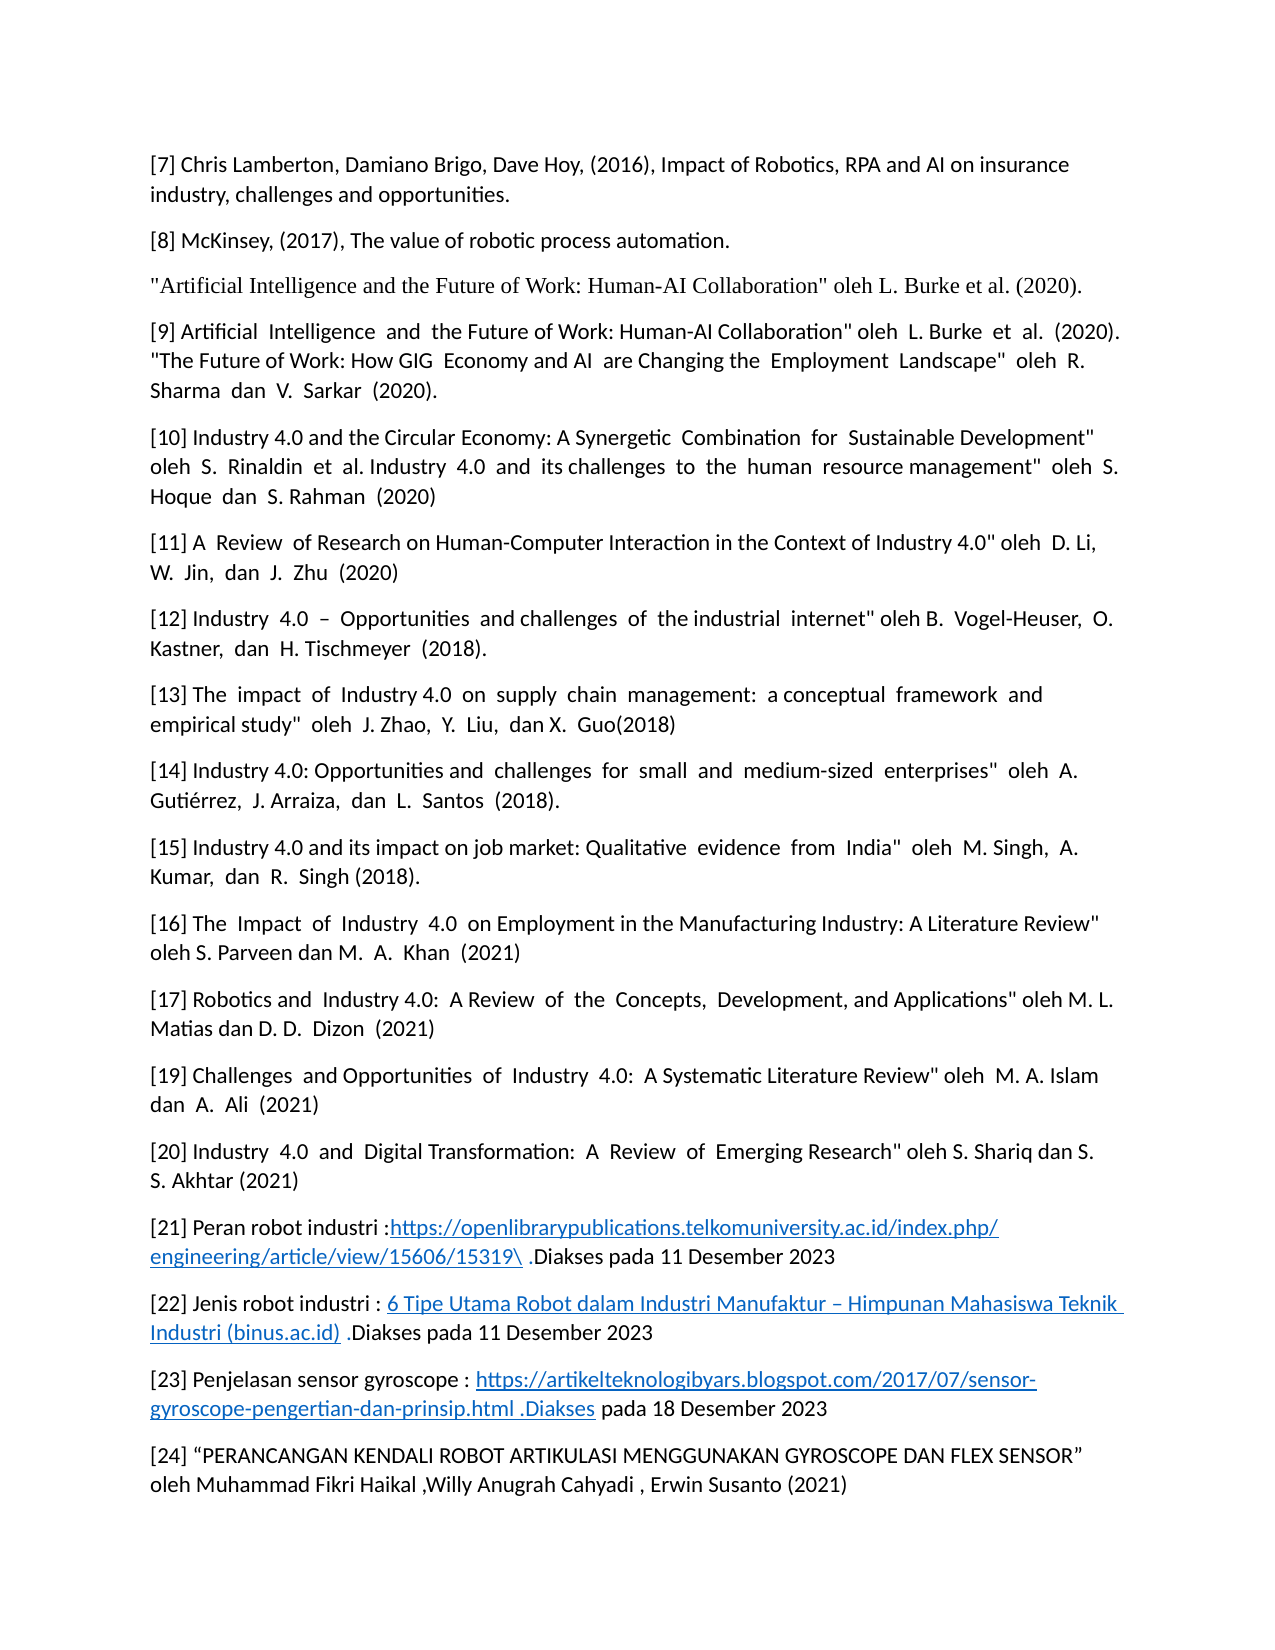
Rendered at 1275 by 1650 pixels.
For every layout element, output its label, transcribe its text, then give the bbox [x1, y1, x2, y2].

text [22] Jenis robot industri : 6 Tipe Utama Robot dalam Industri Manufaktur – Himpunan Mahasiswa Teknik Industri (binus.ac.id) .Diakses pada 11 Desember 2023 [150, 1289, 1125, 1347]
text [21] Peran robot industri :https://openlibrarypublications.telkomuniversity.ac.id/index.php/engineering/article/view/15606/15319\ .Diakses pada 11 Desember 2023 [150, 1213, 1125, 1271]
text [15] Industry 4.0 and its impact on job market: Qualitative evidence from India" oleh M. Singh, A. Kumar, dan R. Singh (2018). [150, 833, 1125, 890]
text [16] The Impact of Industry 4.0 on Employment in the Manufacturing Industry: A Literature Review" oleh S. Parveen dan M. A. Khan (2021) [150, 909, 1125, 966]
text [20] Industry 4.0 and Digital Transformation: A Review of Emerging Research" oleh S. Shariq dan S. S. Akhtar (2021) [150, 1137, 1125, 1194]
text [23] Penjelasan sensor gyroscope : https://artikelteknologibyars.blogspot.com/2017/07/sensor-gyroscope-pengertian-dan-prinsip.html .Diakses pada 18 Desember 2023 [150, 1365, 1125, 1423]
text "Artificial Intelligence and the Future of Work: Human-AI Collaboration" oleh L. Burke et al. (2020). [150, 272, 1125, 299]
text [14] Industry 4.0: Opportunities and challenges for small and medium-sized enterprises" oleh A. Gutiérrez, J. Arraiza, dan L. Santos (2018). [150, 757, 1125, 814]
text [10] Industry 4.0 and the Circular Economy: A Synergetic Combination for Sustainable Development" oleh S. Rinaldin et al. Industry 4.0 and its challenges to the human resource management" oleh S. Hoque dan S. Rahman (2020) [150, 423, 1125, 510]
text [13] The impact of Industry 4.0 on supply chain management: a conceptual framework and empirical study" oleh J. Zhao, Y. Liu, dan X. Guo(2018) [150, 681, 1125, 738]
text [24] “PERANCANGAN KENDALI ROBOT ARTIKULASI MENGGUNAKAN GYROSCOPE DAN FLEX SENSOR” oleh Muhammad Fikri Haikal ,Willy Anugrah Cahyadi , Erwin Susanto (2021) [150, 1441, 1125, 1499]
text [8] McKinsey, (2017), The value of robotic process automation. [150, 226, 1125, 254]
text [12] Industry 4.0 – Opportunities and challenges of the industrial internet" oleh B. Vogel-Heuser, O. Kastner, dan H. Tischmeyer (2018). [150, 604, 1125, 662]
text [9] Artificial Intelligence and the Future of Work: Human-AI Collaboration" oleh L. Burke et al. (2020). "The Future of Work: How GIG Economy and AI are Changing the Employment Landscape" oleh R. Sharma dan V. Sarkar (2020). [150, 317, 1125, 404]
text [7] Chris Lamberton, Damiano Brigo, Dave Hoy, (2016), Impact of Robotics, RPA and AI on insurance industry, challenges and opportunities. [150, 150, 1125, 208]
text [19] Challenges and Opportunities of Industry 4.0: A Systematic Literature Review" oleh M. A. Islam dan A. Ali (2021) [150, 1061, 1125, 1118]
text [11] A Review of Research on Human-Computer Interaction in the Context of Industry 4.0" oleh D. Li, W. Jin, dan J. Zhu (2020) [150, 528, 1125, 586]
text [17] Robotics and Industry 4.0: A Review of the Concepts, Development, and Applications" oleh M. L. Matias dan D. D. Dizon (2021) [150, 985, 1125, 1042]
